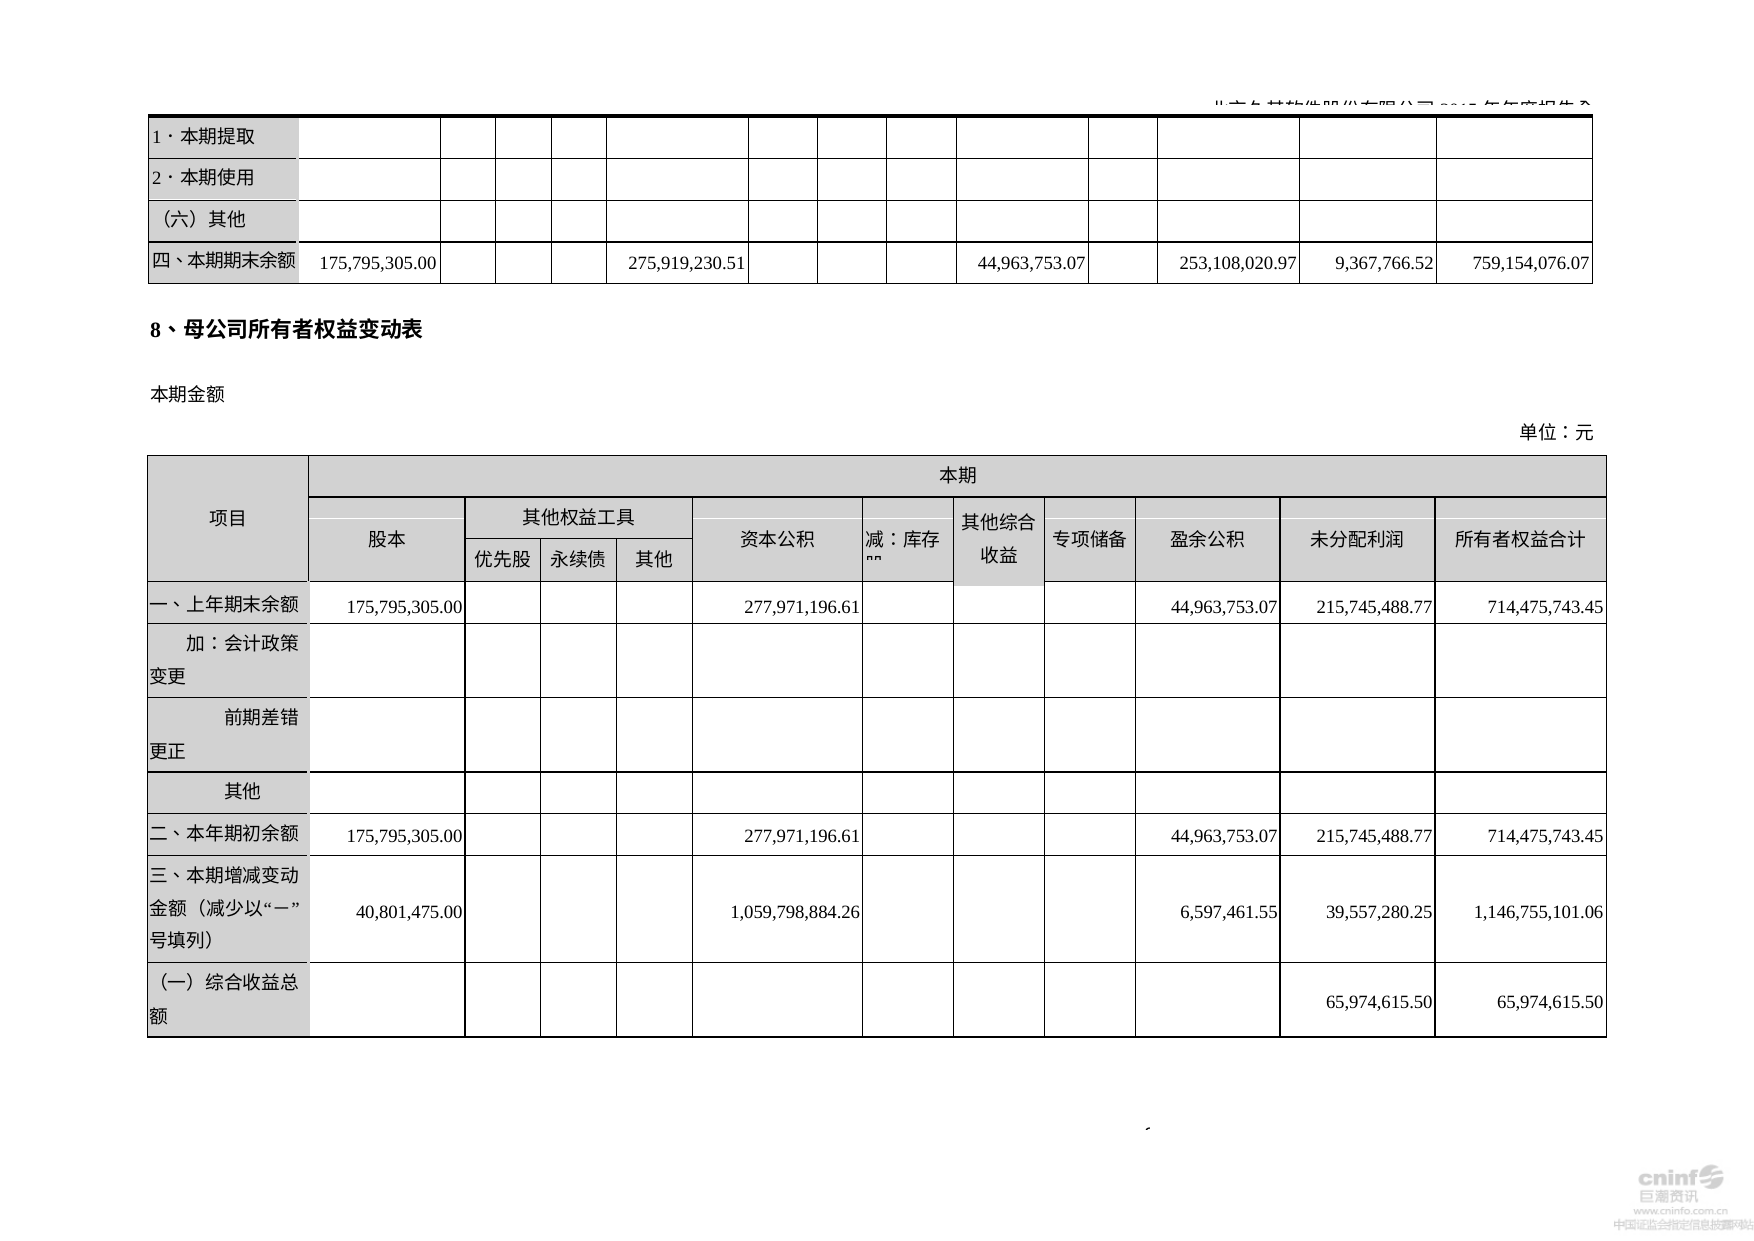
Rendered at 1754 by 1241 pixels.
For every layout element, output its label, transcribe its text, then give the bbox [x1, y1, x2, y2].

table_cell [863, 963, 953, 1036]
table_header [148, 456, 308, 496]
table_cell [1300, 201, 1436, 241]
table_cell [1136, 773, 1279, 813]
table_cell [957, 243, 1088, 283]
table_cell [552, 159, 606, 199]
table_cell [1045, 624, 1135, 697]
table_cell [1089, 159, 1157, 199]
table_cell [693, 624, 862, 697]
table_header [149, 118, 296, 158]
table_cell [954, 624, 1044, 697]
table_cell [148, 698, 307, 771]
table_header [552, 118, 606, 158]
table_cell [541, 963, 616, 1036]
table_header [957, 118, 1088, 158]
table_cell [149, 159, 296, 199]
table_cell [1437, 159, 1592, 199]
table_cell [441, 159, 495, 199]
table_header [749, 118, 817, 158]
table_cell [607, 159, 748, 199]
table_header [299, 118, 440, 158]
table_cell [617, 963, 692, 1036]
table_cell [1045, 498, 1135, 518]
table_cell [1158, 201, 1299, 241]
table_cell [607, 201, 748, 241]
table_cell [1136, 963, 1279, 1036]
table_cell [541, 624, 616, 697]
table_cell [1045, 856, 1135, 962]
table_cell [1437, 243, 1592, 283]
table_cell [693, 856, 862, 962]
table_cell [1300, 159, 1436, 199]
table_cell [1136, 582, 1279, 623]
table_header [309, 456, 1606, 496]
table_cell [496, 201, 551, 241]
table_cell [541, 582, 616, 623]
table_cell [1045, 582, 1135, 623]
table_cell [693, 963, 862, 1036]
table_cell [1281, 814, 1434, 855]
subtitle 8、母公司所有者权益变动表 [150, 314, 1754, 344]
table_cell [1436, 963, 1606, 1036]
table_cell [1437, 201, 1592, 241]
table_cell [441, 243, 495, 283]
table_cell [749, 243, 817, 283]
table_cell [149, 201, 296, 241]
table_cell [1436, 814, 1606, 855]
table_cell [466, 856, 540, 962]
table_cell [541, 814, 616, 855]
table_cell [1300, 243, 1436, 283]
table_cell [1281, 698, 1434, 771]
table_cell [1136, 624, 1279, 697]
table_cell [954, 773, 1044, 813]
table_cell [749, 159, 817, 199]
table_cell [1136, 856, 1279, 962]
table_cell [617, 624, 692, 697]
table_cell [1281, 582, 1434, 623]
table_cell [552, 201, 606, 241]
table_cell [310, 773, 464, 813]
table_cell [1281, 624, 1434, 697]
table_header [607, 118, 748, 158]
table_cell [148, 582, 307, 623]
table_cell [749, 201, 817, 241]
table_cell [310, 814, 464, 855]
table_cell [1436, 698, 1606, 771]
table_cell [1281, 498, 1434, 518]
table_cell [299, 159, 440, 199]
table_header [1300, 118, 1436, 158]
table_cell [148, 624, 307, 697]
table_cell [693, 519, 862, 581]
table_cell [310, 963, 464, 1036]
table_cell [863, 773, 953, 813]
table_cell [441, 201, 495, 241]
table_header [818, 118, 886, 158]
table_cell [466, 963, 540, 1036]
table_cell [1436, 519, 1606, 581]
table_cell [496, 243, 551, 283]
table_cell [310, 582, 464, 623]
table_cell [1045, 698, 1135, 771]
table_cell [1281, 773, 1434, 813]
text 单位：元 [135, 419, 1594, 445]
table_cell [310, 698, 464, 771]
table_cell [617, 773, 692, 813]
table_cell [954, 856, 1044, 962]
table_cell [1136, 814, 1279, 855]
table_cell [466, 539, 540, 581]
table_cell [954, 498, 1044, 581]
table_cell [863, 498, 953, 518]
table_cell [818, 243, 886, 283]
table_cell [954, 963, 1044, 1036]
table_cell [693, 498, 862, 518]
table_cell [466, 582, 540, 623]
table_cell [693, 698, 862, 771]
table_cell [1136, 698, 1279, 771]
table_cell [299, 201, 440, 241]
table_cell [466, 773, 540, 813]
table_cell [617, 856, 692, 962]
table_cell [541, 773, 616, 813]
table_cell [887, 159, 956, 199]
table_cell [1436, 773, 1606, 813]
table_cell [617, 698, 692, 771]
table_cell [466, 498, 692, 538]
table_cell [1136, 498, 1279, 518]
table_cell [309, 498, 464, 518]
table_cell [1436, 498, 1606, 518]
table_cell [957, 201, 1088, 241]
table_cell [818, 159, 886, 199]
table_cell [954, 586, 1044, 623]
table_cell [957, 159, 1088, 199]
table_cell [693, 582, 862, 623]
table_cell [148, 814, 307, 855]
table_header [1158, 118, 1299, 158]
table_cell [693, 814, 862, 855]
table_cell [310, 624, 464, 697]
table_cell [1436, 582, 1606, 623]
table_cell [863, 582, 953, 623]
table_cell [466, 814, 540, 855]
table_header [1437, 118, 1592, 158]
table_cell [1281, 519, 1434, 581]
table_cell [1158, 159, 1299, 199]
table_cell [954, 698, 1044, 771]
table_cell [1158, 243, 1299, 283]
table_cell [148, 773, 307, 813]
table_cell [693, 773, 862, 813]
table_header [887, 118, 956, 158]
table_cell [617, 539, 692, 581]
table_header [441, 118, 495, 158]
text 本期金额 [150, 382, 1754, 407]
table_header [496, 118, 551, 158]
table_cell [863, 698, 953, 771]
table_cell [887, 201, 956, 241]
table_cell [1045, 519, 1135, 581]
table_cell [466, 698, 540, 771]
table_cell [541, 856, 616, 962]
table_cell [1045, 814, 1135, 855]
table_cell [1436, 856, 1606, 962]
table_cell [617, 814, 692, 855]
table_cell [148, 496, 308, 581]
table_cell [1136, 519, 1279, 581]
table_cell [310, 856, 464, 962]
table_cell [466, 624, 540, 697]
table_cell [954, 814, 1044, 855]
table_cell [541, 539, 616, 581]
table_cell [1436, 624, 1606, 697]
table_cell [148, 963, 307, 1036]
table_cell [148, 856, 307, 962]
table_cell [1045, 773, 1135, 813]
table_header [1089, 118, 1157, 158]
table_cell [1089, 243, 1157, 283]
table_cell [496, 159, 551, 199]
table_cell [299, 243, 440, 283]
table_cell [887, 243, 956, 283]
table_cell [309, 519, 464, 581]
picture [1613, 1159, 1754, 1241]
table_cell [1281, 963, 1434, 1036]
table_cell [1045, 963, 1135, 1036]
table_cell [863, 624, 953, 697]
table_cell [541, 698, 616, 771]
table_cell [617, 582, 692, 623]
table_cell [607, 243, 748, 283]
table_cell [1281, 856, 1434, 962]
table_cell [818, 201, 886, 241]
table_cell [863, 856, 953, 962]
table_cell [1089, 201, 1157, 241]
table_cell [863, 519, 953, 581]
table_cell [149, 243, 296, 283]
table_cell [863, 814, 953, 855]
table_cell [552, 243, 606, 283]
